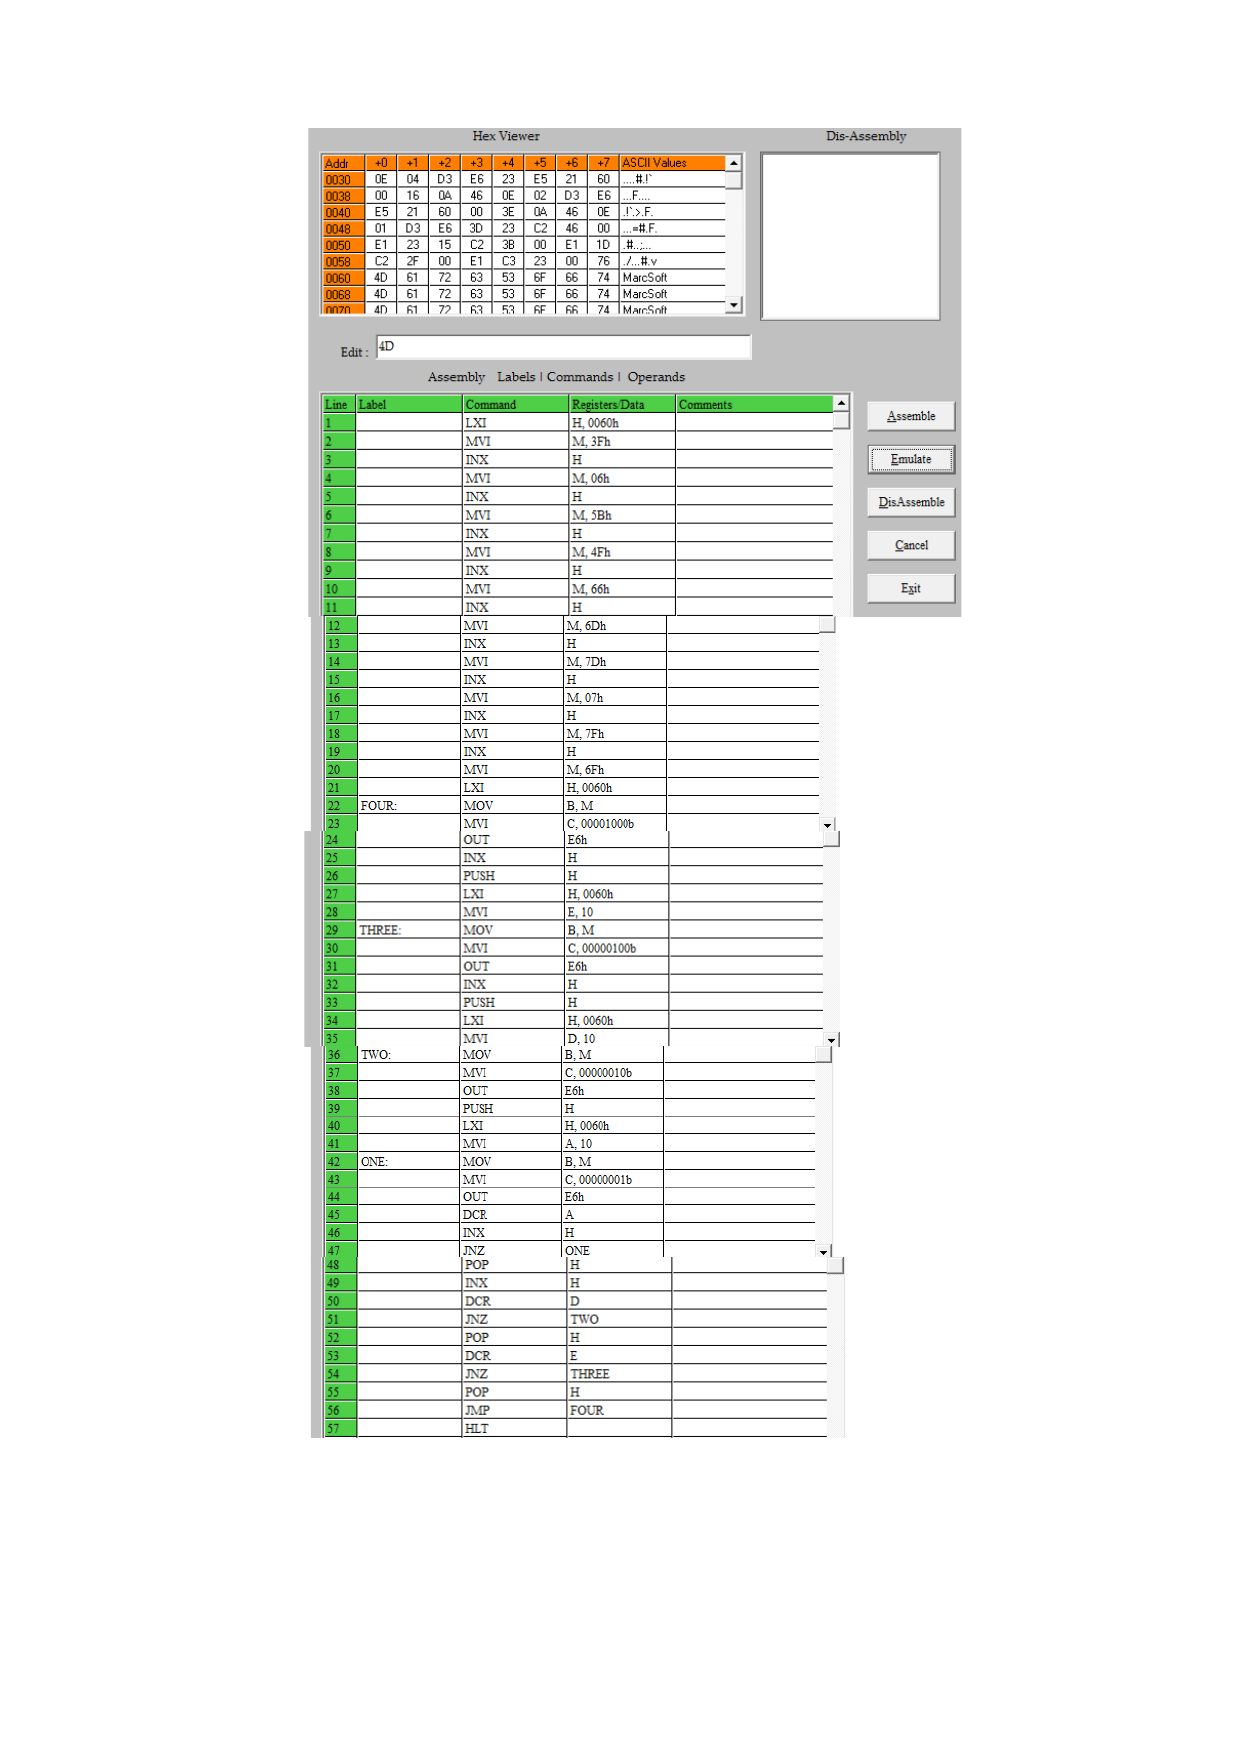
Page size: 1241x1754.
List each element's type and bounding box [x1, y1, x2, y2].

picture [304, 128, 962, 1438]
